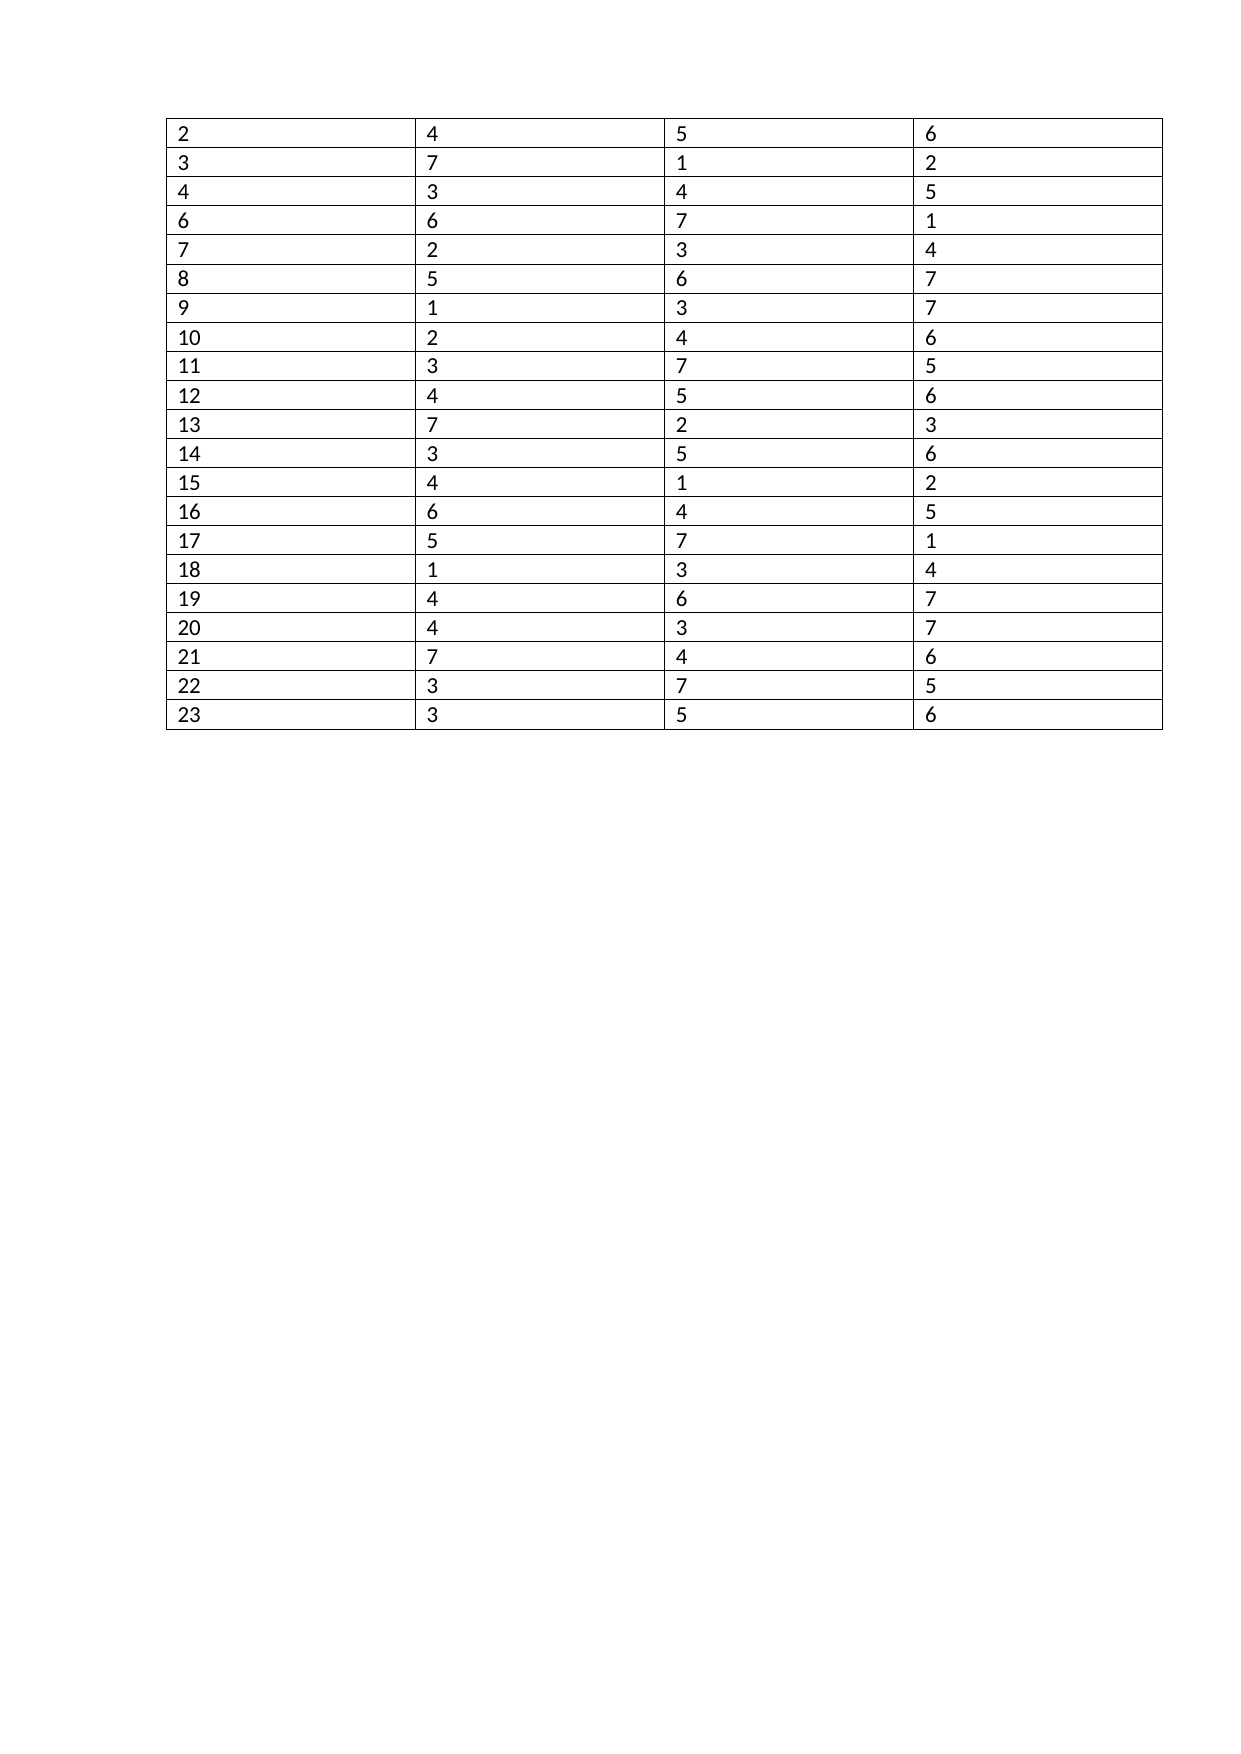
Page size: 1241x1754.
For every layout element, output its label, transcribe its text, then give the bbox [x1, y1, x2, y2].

table_cell 18 [167, 555, 415, 583]
table_cell 3 [665, 613, 913, 641]
table_cell 7 [665, 526, 913, 554]
table_cell 5 [665, 700, 913, 728]
table_cell 2 [416, 323, 664, 351]
table_cell 19 [167, 584, 415, 612]
table_cell 7 [914, 613, 1162, 641]
table_cell 15 [167, 468, 415, 496]
table_cell 6 [914, 381, 1162, 409]
table_cell 13 [167, 410, 415, 438]
table_cell 3 [665, 555, 913, 583]
table_cell 7 [416, 642, 664, 670]
table_cell 5 [665, 439, 913, 467]
table_cell 3 [167, 148, 415, 176]
table_cell 5 [914, 497, 1162, 525]
table_cell 7 [914, 265, 1162, 292]
table_cell 4 [665, 642, 913, 670]
table_cell 12 [167, 381, 415, 409]
table_cell 7 [914, 294, 1162, 322]
table_cell 1 [914, 206, 1162, 234]
table_cell 3 [665, 294, 913, 322]
table_cell 6 [914, 323, 1162, 351]
table_cell 4 [167, 177, 415, 205]
table_cell 5 [914, 177, 1162, 205]
table_cell 3 [416, 177, 664, 205]
table_cell 6 [914, 119, 1162, 147]
table_cell 3 [416, 671, 664, 699]
table_cell 6 [914, 642, 1162, 670]
table_cell 11 [167, 352, 415, 380]
table_cell 1 [665, 148, 913, 176]
table_cell 4 [416, 613, 664, 641]
table_cell 2 [914, 148, 1162, 176]
table_cell 4 [665, 323, 913, 351]
table_cell 22 [167, 671, 415, 699]
table_cell 5 [914, 671, 1162, 699]
table_cell 7 [416, 148, 664, 176]
table_cell 4 [665, 177, 913, 205]
table_cell 5 [914, 352, 1162, 380]
table_cell 7 [416, 410, 664, 438]
table_cell 14 [167, 439, 415, 467]
table_cell 16 [167, 497, 415, 525]
table_cell 2 [167, 119, 415, 147]
table_cell 6 [416, 497, 664, 525]
table_cell 4 [416, 468, 664, 496]
table_cell 3 [914, 410, 1162, 438]
table_cell 4 [914, 555, 1162, 583]
table_cell 4 [914, 235, 1162, 263]
table_cell 9 [167, 294, 415, 322]
table_cell 20 [167, 613, 415, 641]
table_cell 2 [416, 235, 664, 263]
table_cell 6 [416, 206, 664, 234]
table_cell 6 [914, 700, 1162, 728]
table_cell 3 [416, 439, 664, 467]
table_cell 17 [167, 526, 415, 554]
table_cell 3 [416, 352, 664, 380]
table_cell 6 [665, 584, 913, 612]
table_cell 4 [416, 119, 664, 147]
table_cell 7 [665, 671, 913, 699]
table_cell 7 [665, 206, 913, 234]
table_cell 5 [665, 381, 913, 409]
table_cell 1 [416, 294, 664, 322]
table_cell 8 [167, 265, 415, 292]
table_cell 7 [914, 584, 1162, 612]
table_cell 4 [416, 381, 664, 409]
table_cell 6 [914, 439, 1162, 467]
table_cell 3 [416, 700, 664, 728]
table_cell 21 [167, 642, 415, 670]
table_cell 3 [665, 235, 913, 263]
table_cell 1 [914, 526, 1162, 554]
table_cell 4 [665, 497, 913, 525]
table_cell 4 [416, 584, 664, 612]
table_cell 5 [665, 119, 913, 147]
table_cell 7 [167, 235, 415, 263]
table_cell 10 [167, 323, 415, 351]
table_cell 2 [665, 410, 913, 438]
table_cell 1 [416, 555, 664, 583]
table_cell 7 [665, 352, 913, 380]
table_cell 6 [665, 265, 913, 292]
table_cell 5 [416, 526, 664, 554]
table_cell 2 [914, 468, 1162, 496]
table_cell 1 [665, 468, 913, 496]
table_cell 6 [167, 206, 415, 234]
table_cell 5 [416, 265, 664, 292]
table_cell 23 [167, 700, 415, 728]
